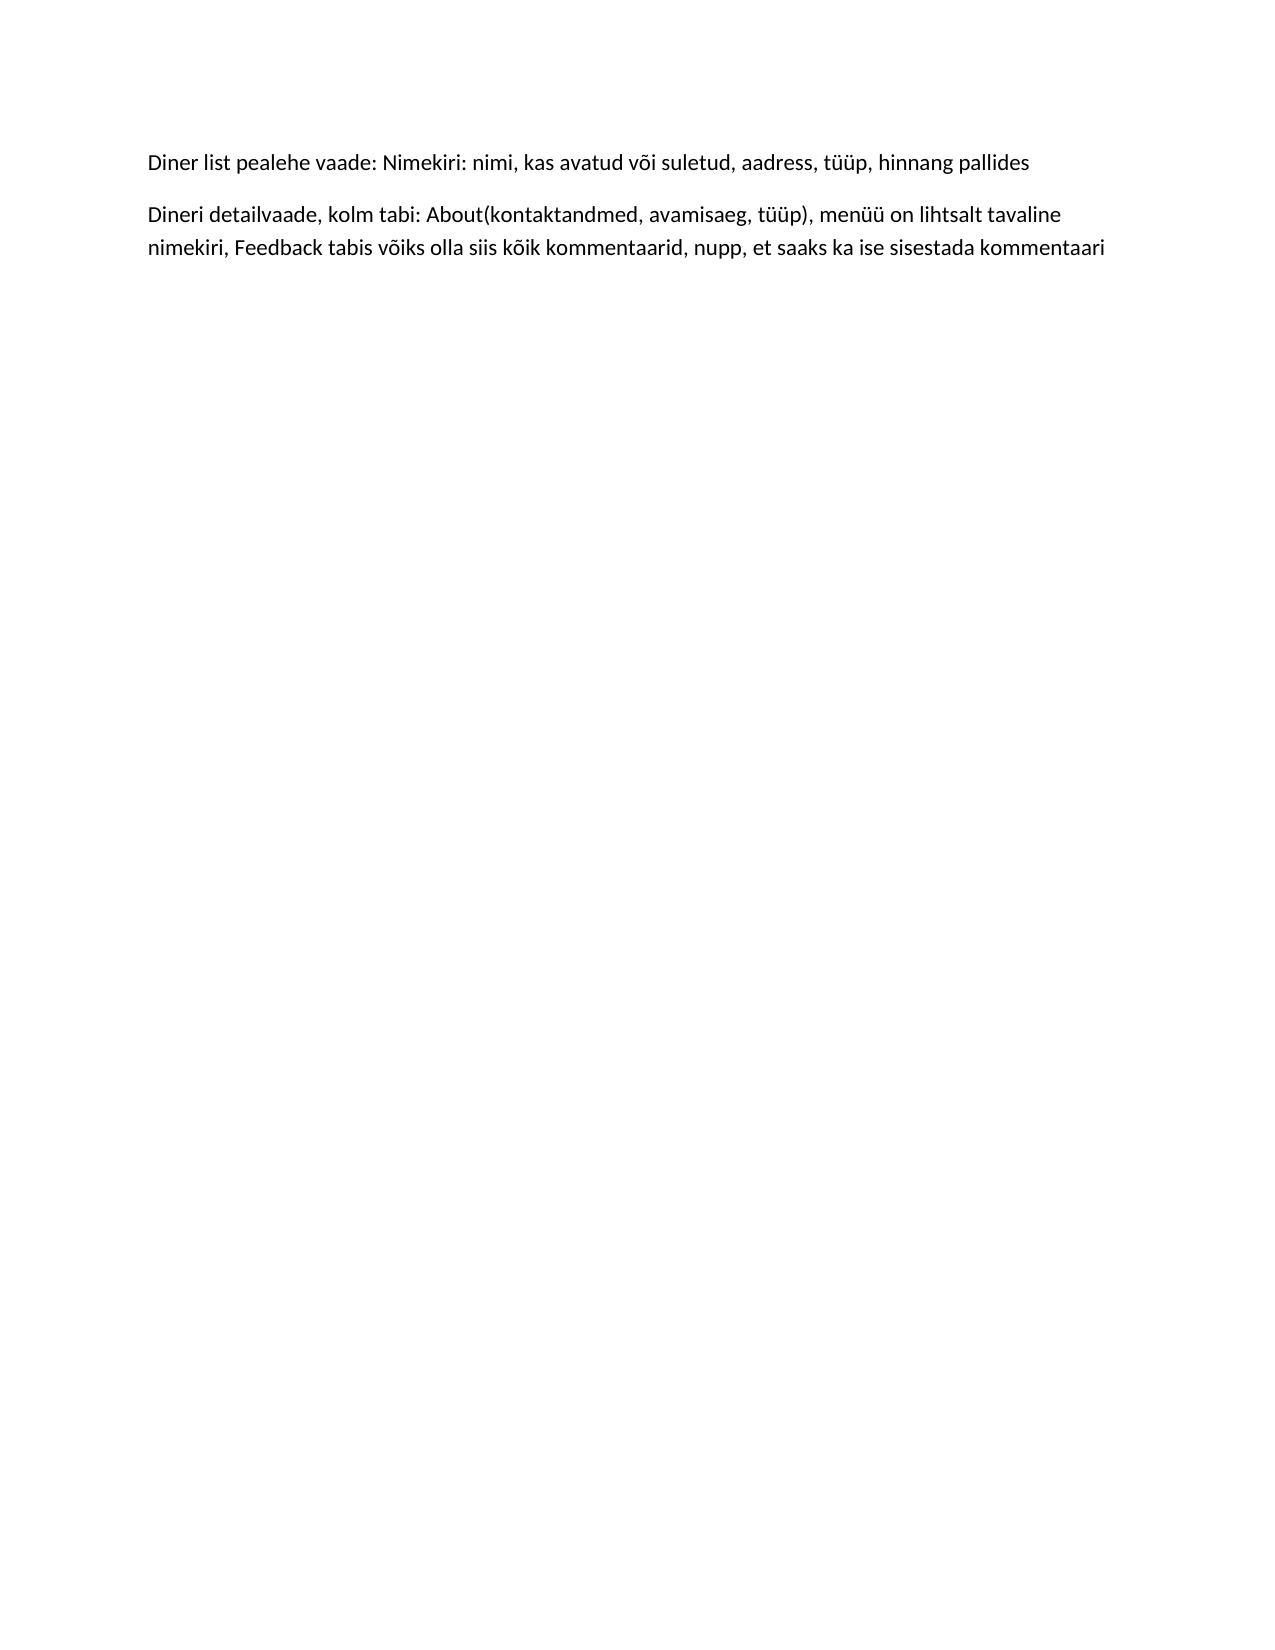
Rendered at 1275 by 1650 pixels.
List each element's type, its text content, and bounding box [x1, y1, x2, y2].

text Diner list pealehe vaade: Nimekiri: nimi, kas avatud või suletud, aadress, tüüp, hinnang pallides [148, 148, 1127, 176]
text Dineri detailvaade, kolm tabi: About(kontaktandmed, avamisaeg, tüüp), menüü on lihtsalt tavaline nimekiri, Feedback tabis võiks olla siis kõik kommentaarid, nupp, et saaks ka ise sisestada kommentaari [148, 201, 1127, 261]
